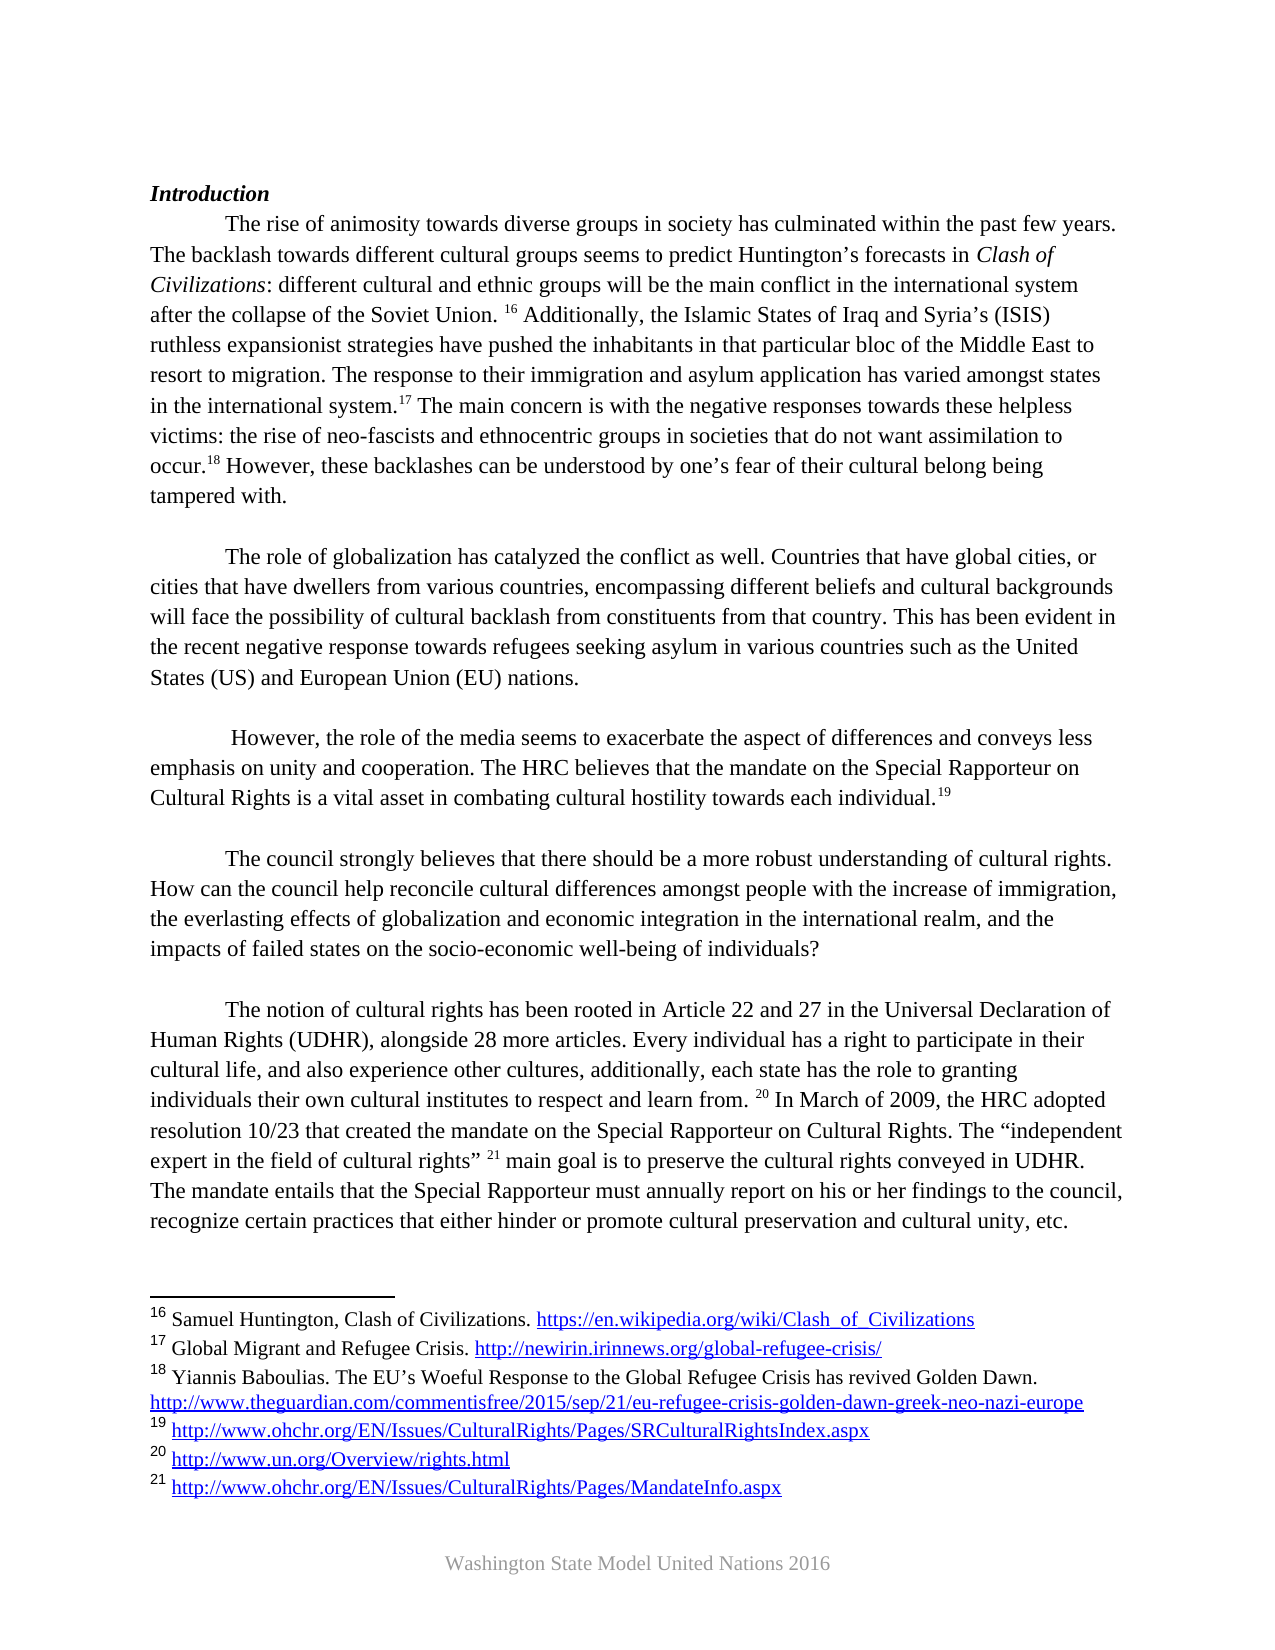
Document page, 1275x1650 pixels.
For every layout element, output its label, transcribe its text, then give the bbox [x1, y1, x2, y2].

text The role of globalization has catalyzed the conflict as well. Countries that have global cities, or cities that have dwellers from various countries, encompassing different beliefs and cultural backgrounds will face the possibility of cultural backlash from constituents from that country. This has been evident in the recent negative response towards refugees seeking asylum in various countries such as the United States (US) and European Union (EU) nations. [150, 543, 1125, 690]
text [150, 996, 1125, 1234]
text The rise of animosity towards diverse groups in society has culminated within the past few years. The backlash towards different cultural groups seems to predict Huntington’s forecasts in Clash of Civilizations: different cultural and ethnic groups will be the main conflict in the international system after the collapse of the Soviet Union. Additionally, the Islamic States of Iraq and Syria’s (ISIS) ruthless expansionist strategies have pushed the inhabitants in that particular bloc of the Middle East to resort to migration. The response to their immigration and asylum application has varied amongst states in the international system. The main concern is with the negative responses towards these helpless victims: the rise of neo-fascists and ethnocentric groups in societies that do not want assimilation to occur. However, these backlashes can be understood by one’s fear of their cultural belong being tampered with. [150, 210, 1125, 509]
text The council strongly believes that there should be a more robust understanding of cultural rights. How can the council help reconcile cultural differences amongst people with the increase of immigration, the everlasting effects of globalization and economic integration in the international realm, and the impacts of failed states on the socio-economic well-being of individuals? [150, 845, 1125, 962]
text Introduction [150, 180, 1125, 207]
text However, the role of the media seems to exacerbate the aspect of differences and conveys less emphasis on unity and cooperation. The HRC believes that the mandate on the Special Rapporteur on Cultural Rights is a vital asset in combating cultural hostility towards each individual. [150, 724, 1125, 811]
